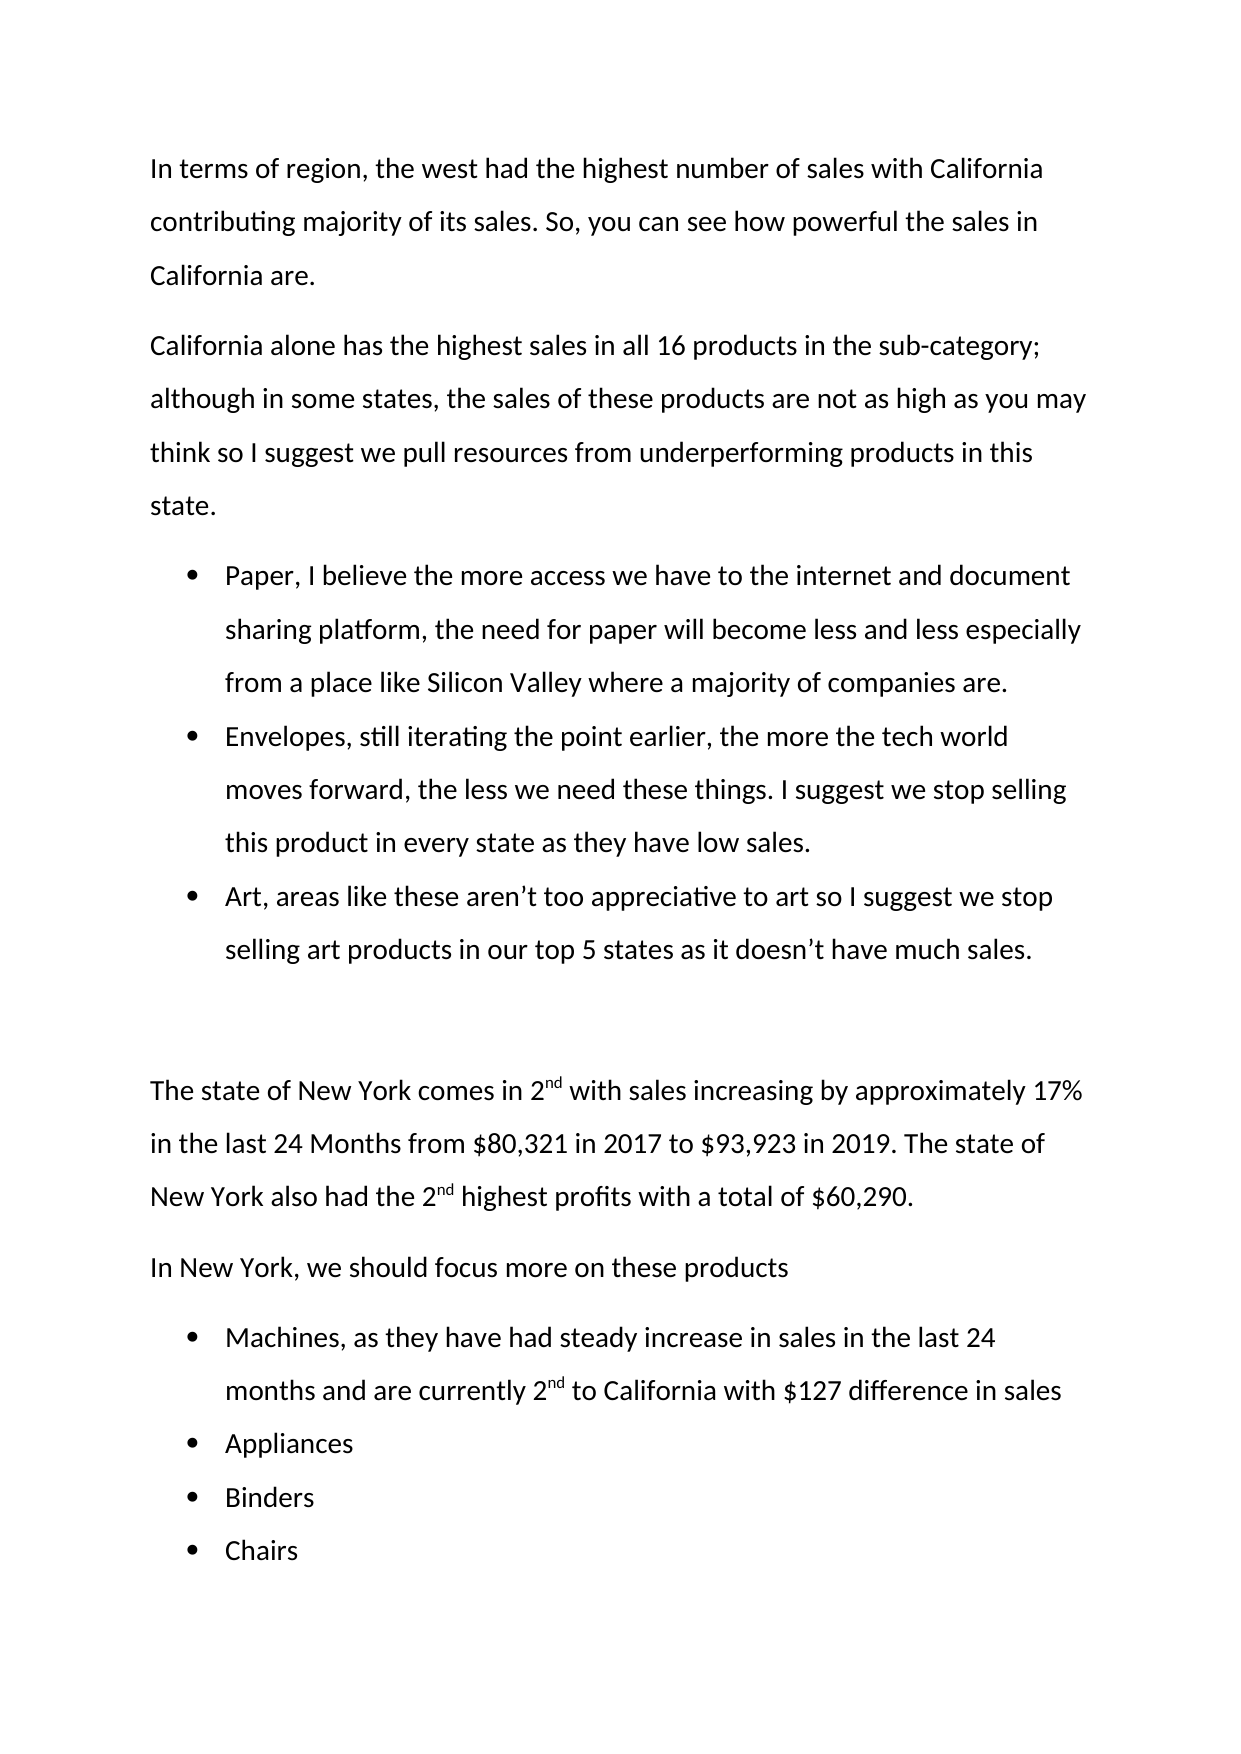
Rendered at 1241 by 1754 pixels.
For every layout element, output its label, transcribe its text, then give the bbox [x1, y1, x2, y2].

list Machines, as they have had steady increase in sales in the last 24 months and are currently 2nd to California with $127 difference in sales [187, 1319, 1090, 1408]
text California alone has the highest sales in all 16 products in the sub-category; although in some states, the sales of these products are not as high as you may think so I suggest we pull resources from underperforming products in this state. [150, 327, 1090, 523]
list Appliances [187, 1426, 1090, 1461]
list Art, areas like these aren’t too appreciative to art so I suggest we stop selling art products in our top 5 states as it doesn’t have much sales. [187, 878, 1090, 967]
text In terms of region, the west had the highest number of sales with California contributing majority of its sales. So, you can see how powerful the sales in California are. [150, 150, 1090, 292]
list Paper, I believe the more access we have to the internet and document sharing platform, the need for paper will become less and less especially from a place like Silicon Valley where a majority of companies are. [187, 557, 1090, 700]
list Envelopes, still iterating the point earlier, the more the tech world moves forward, the less we need these things. I suggest we stop selling this product in every state as they have low sales. [187, 718, 1090, 860]
text The state of New York comes in 2nd with sales increasing by approximately 17% in the last 24 Months from $80,321 in 2017 to $93,923 in 2019. The state of New York also had the 2nd highest profits with a total of $60,290. [150, 1072, 1090, 1214]
list Chairs [187, 1532, 1090, 1568]
list Binders [187, 1479, 1090, 1515]
text In New York, we should focus more on these products [150, 1249, 1090, 1284]
